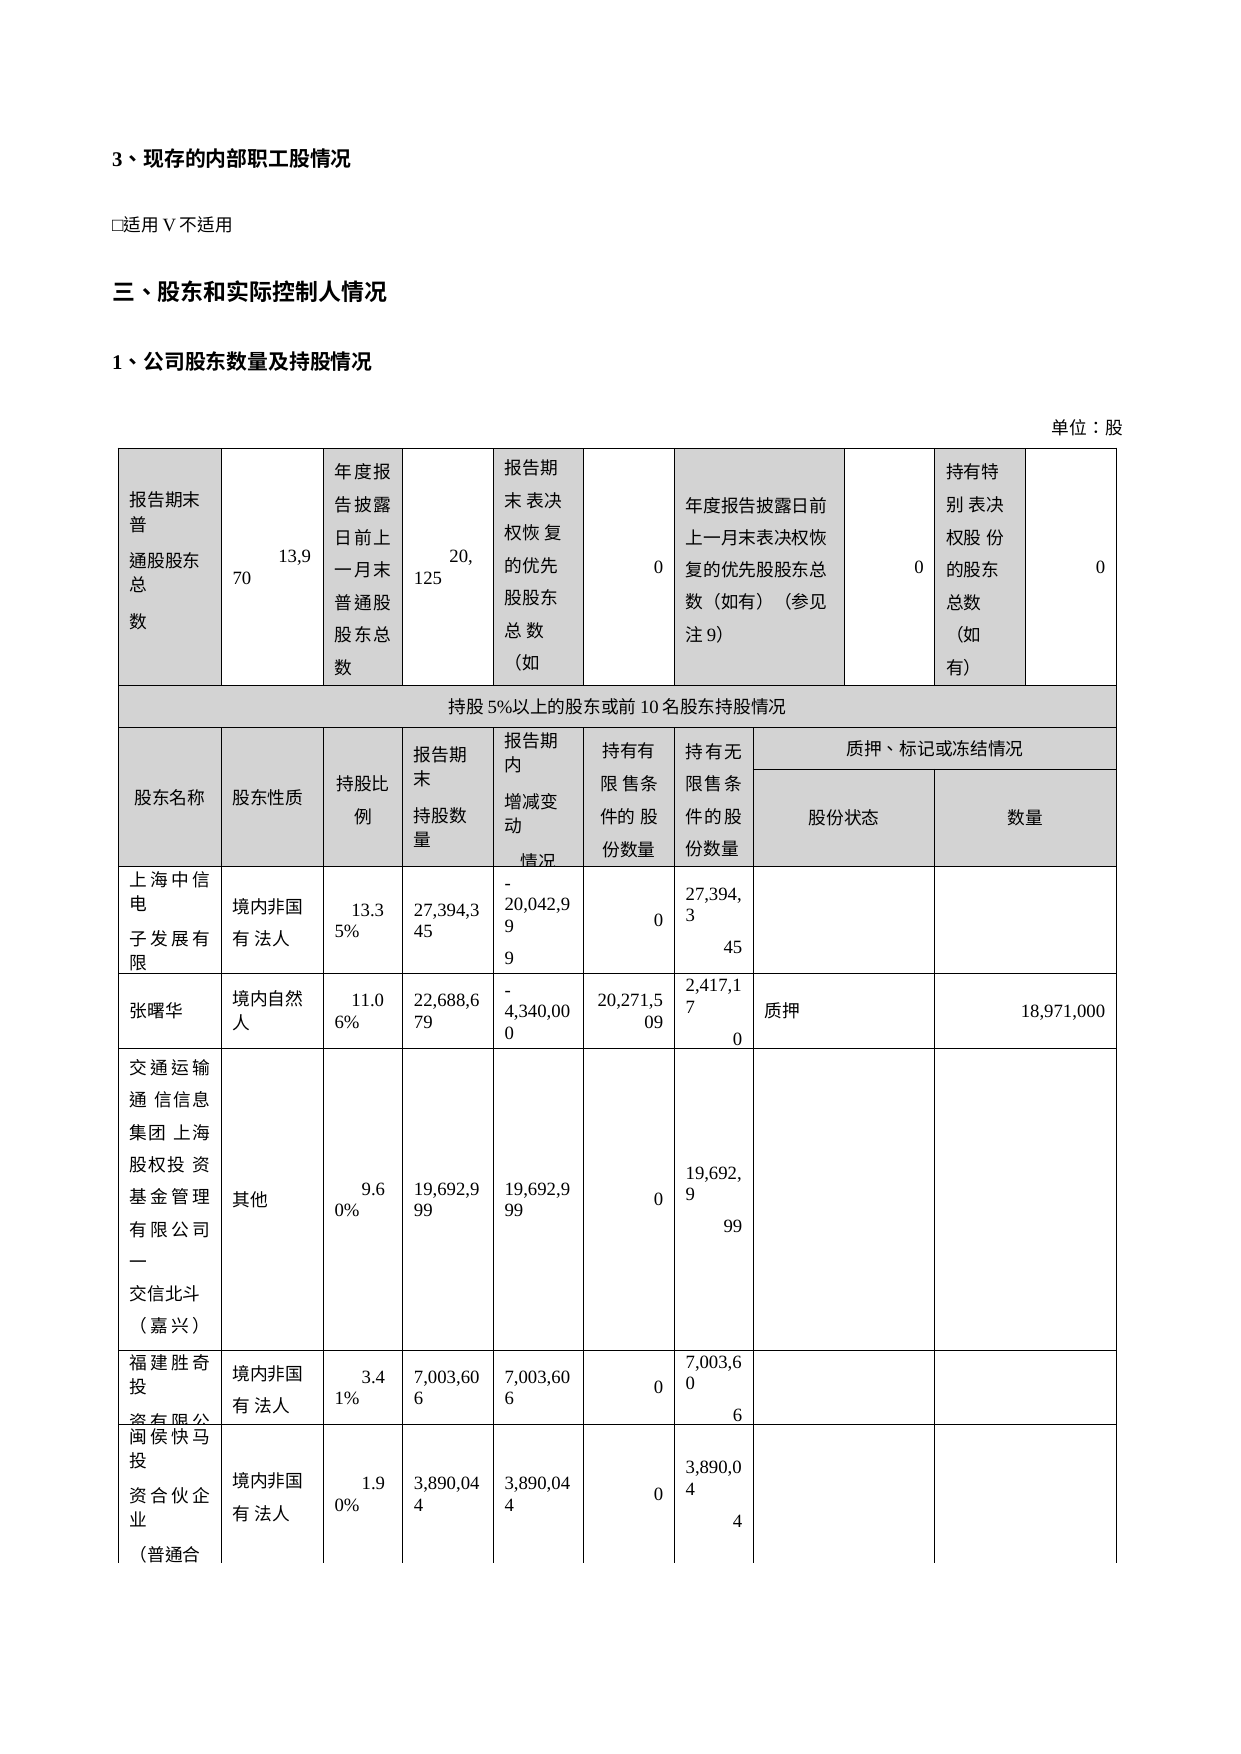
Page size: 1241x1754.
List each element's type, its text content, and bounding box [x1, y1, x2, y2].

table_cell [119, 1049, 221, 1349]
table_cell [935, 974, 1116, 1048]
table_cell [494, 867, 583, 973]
text 单位：股 [112, 415, 1122, 439]
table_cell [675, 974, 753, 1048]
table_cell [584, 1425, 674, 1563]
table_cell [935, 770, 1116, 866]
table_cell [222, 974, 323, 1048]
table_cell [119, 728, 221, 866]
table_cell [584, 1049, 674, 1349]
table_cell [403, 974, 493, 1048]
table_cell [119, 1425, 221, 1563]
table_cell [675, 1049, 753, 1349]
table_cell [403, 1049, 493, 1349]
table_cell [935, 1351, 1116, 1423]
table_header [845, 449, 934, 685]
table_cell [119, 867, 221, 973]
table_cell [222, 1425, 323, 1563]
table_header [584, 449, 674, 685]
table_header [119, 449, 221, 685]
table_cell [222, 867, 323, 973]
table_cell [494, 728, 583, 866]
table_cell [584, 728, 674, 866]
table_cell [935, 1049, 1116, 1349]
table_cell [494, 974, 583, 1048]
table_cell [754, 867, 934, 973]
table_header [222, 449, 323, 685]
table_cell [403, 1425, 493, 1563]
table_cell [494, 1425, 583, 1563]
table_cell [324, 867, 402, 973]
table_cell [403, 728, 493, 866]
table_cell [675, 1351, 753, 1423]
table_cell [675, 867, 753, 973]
text □适用V不适用 [112, 213, 1122, 237]
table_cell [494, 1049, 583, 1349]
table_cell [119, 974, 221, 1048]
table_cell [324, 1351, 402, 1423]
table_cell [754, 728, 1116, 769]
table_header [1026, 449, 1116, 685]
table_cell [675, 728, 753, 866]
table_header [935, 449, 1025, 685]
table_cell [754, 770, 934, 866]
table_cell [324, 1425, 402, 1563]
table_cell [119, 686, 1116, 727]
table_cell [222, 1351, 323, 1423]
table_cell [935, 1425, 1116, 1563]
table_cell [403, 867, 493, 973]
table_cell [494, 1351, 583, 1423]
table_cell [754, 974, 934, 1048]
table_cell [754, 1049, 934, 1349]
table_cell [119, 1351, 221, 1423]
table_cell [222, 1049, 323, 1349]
subtitle 1、公司股东数量及持股情况 [112, 347, 1122, 376]
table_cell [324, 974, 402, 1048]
subtitle 三、股东和实际控制人情况 [112, 276, 1122, 308]
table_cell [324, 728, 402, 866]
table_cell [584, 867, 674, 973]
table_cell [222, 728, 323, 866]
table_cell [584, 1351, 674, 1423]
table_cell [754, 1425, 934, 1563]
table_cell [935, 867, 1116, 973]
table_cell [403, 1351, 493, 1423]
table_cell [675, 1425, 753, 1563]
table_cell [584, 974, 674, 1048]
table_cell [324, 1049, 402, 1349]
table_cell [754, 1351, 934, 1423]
subtitle 3、现存的内部职工股情况 [112, 144, 1122, 173]
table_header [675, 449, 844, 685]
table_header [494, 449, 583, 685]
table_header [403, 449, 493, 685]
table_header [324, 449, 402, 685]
